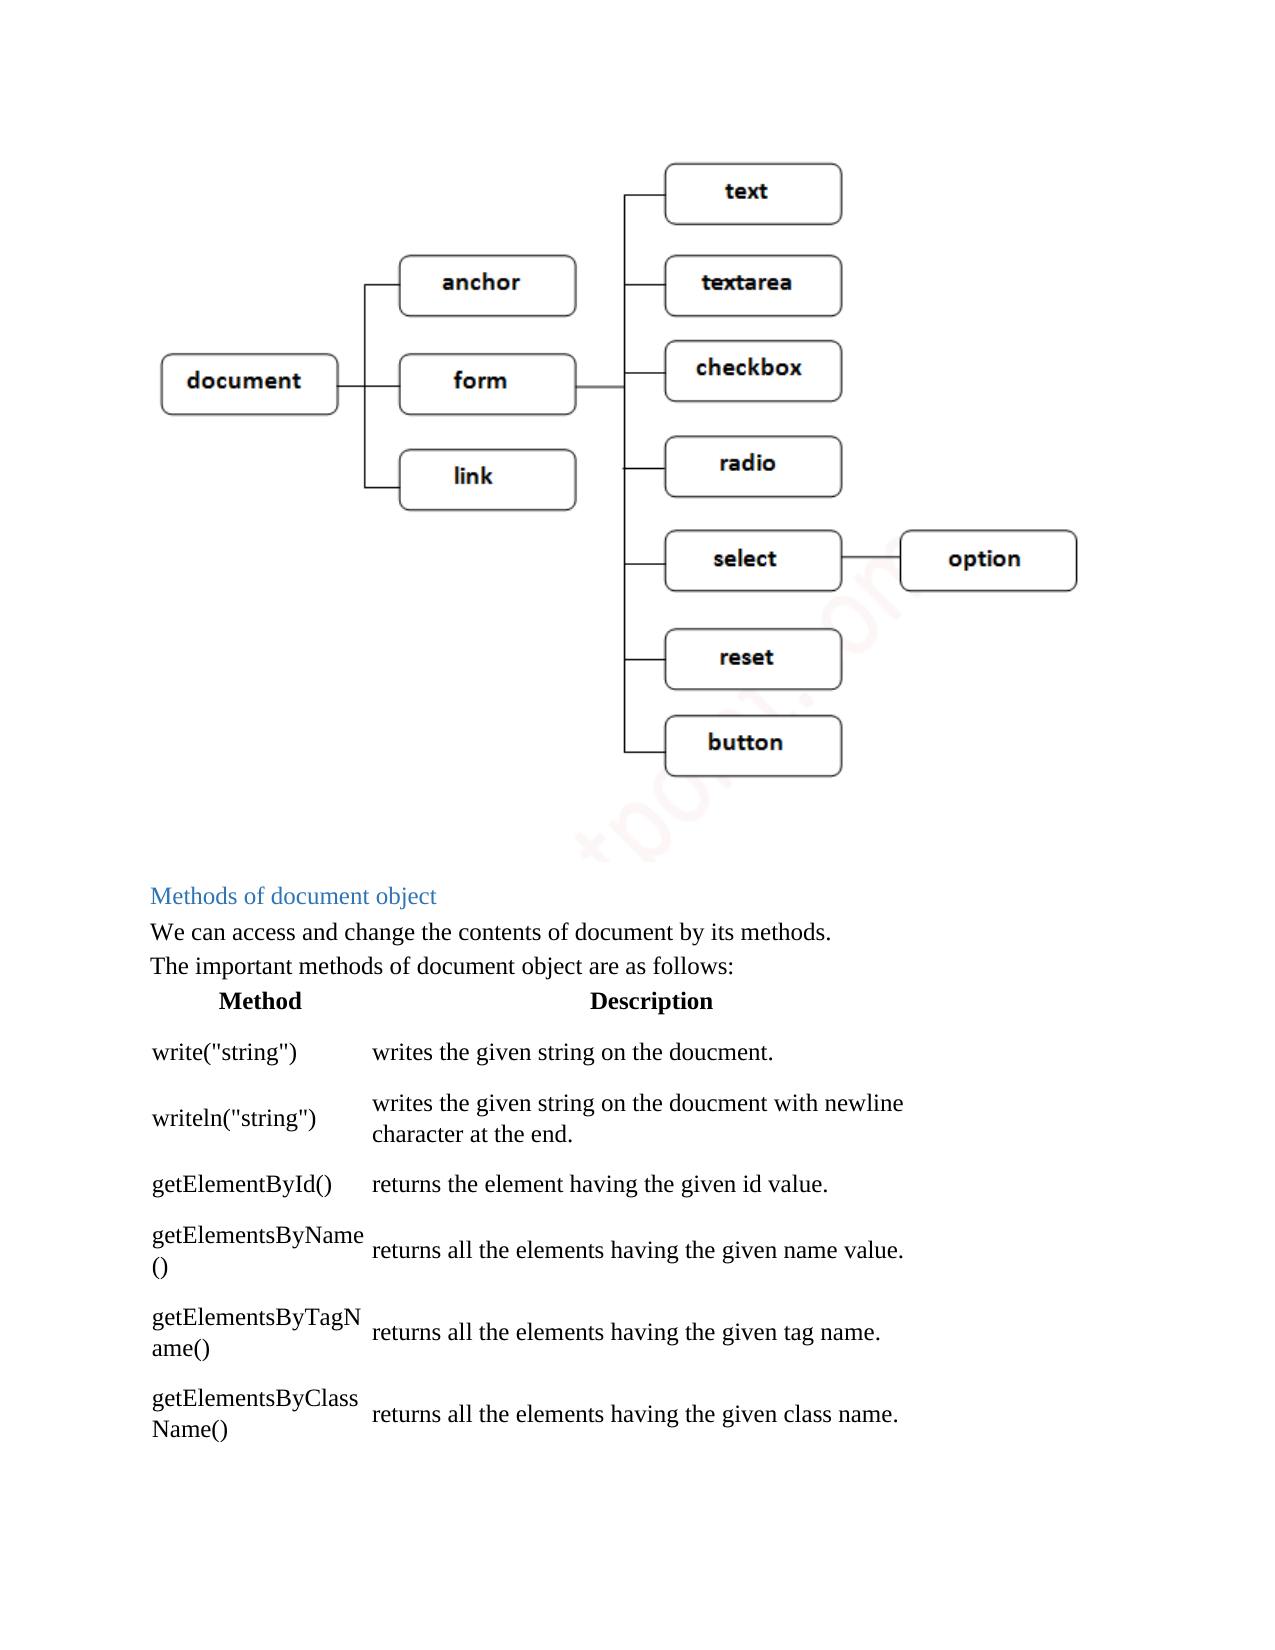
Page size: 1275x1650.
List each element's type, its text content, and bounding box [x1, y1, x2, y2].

table_cell getElementsByTagName() [150, 1300, 370, 1382]
subtitle Methods of document object [150, 881, 1125, 910]
table_cell returns all the elements having the given tag name. [370, 1300, 933, 1382]
table_cell writeln("string") [150, 1086, 370, 1168]
table_cell returns all the elements having the given class name. [370, 1382, 933, 1463]
table_cell getElementsByName() [150, 1218, 370, 1300]
table_cell getElementById() [150, 1168, 370, 1218]
table_cell getElementsByClassName() [150, 1382, 370, 1463]
table_cell writes the given string on the doucment with newline character at the end. [370, 1086, 933, 1168]
table_cell writes the given string on the doucment. [370, 1035, 933, 1086]
table_cell returns all the elements having the given name value. [370, 1218, 933, 1300]
table_cell write("string") [150, 1035, 370, 1086]
table_cell returns the element having the given id value. [370, 1168, 933, 1218]
text The important methods of document object are as follows: [150, 951, 1125, 980]
text We can access and change the contents of document by its methods. [150, 917, 1125, 946]
table_header Method [150, 985, 370, 1035]
table_header Description [370, 985, 933, 1035]
picture [150, 150, 1125, 862]
